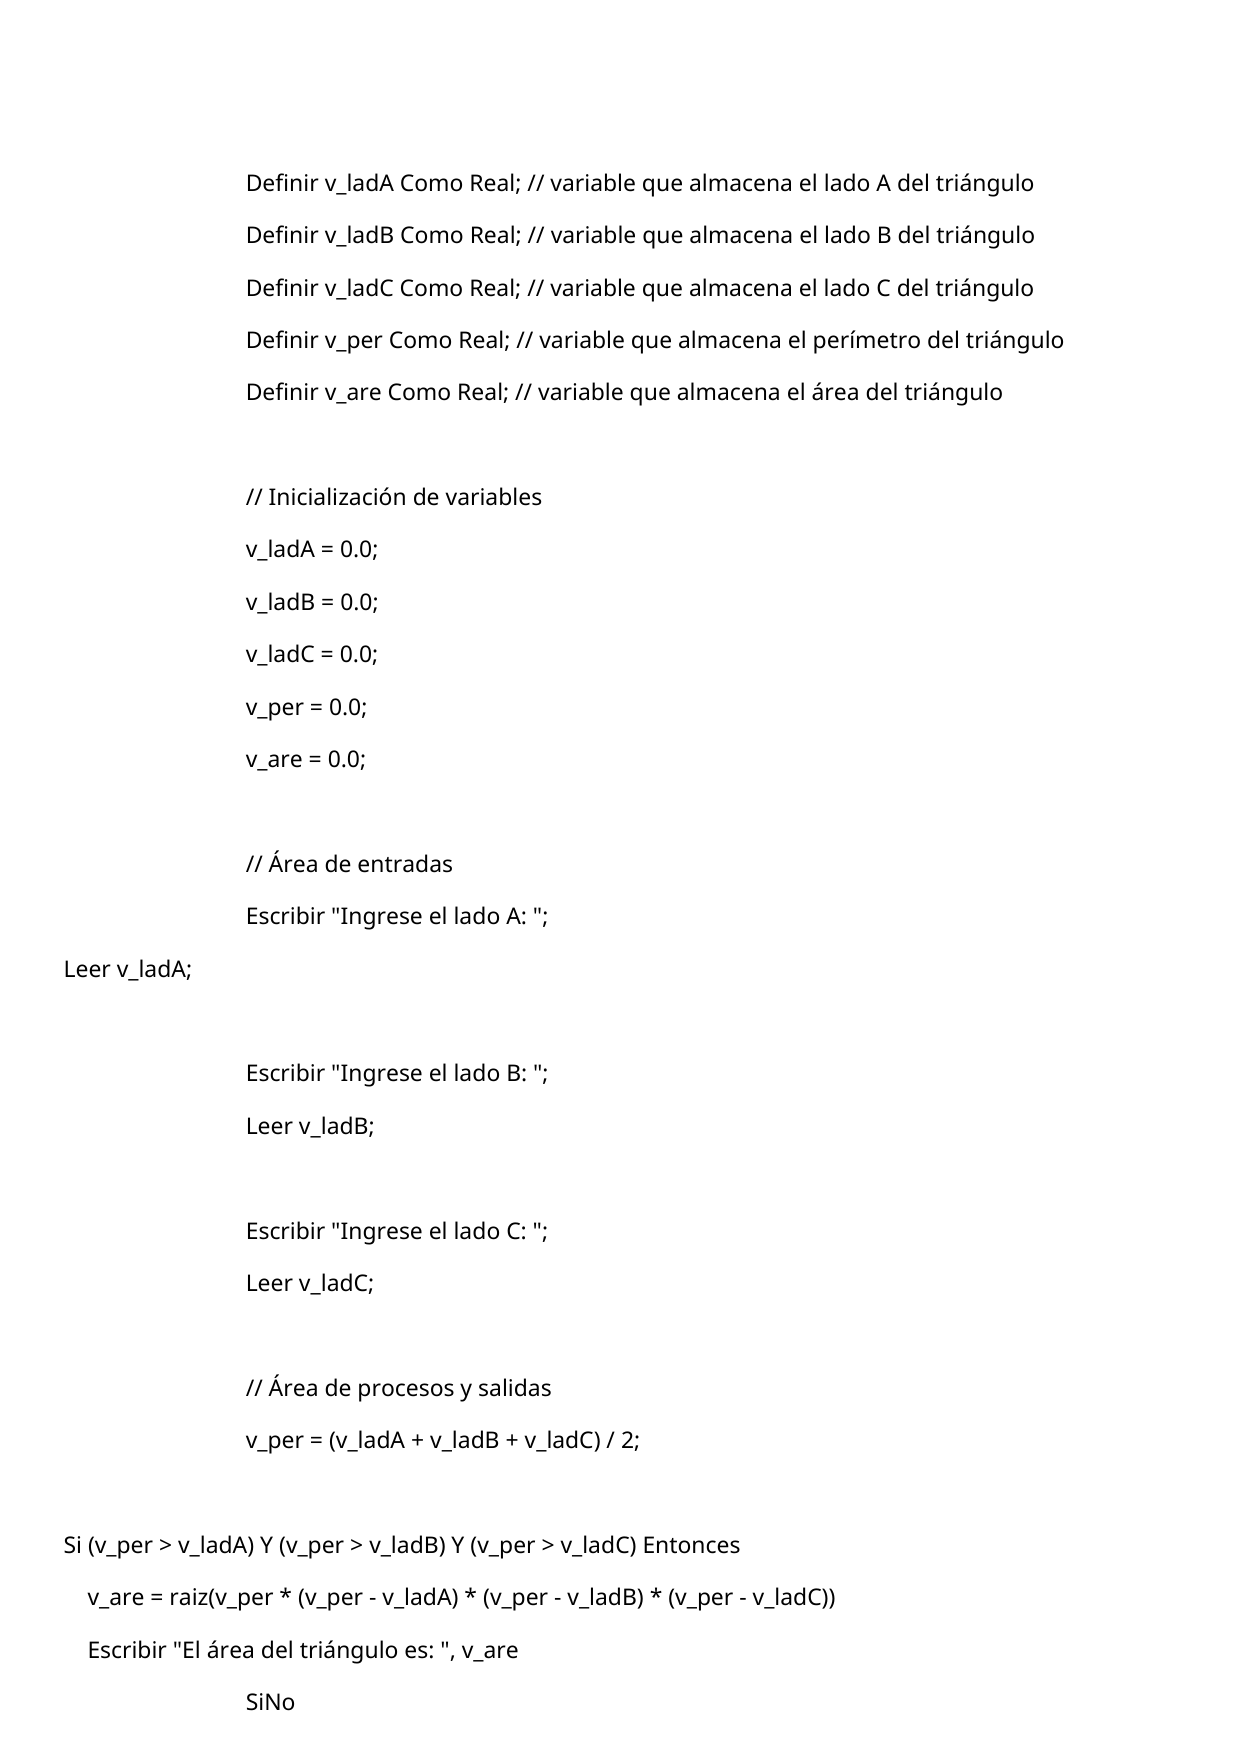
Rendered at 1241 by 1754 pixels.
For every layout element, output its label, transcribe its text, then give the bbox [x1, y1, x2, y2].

text Escribir "Ingrese el lado C: "; [39, 1214, 1234, 1246]
text SiNo [39, 1686, 1234, 1717]
text Leer v_ladA; [39, 953, 1234, 984]
text v_per = 0.0; [39, 691, 1234, 722]
text v_are = 0.0; [39, 743, 1234, 774]
text Leer v_ladC; [39, 1267, 1234, 1298]
text Definir v_ladC Como Real; // variable que almacena el lado C del triángulo [39, 271, 1234, 303]
text Leer v_ladB; [39, 1110, 1234, 1141]
text Definir v_per Como Real; // variable que almacena el perímetro del triángulo [39, 324, 1234, 355]
text Si (v_per > v_ladA) Y (v_per > v_ladB) Y (v_per > v_ladC) Entonces [39, 1529, 1234, 1560]
text v_ladC = 0.0; [39, 638, 1234, 669]
text v_per = (v_ladA + v_ladB + v_ladC) / 2; [39, 1424, 1234, 1455]
text Definir v_ladB Como Real; // variable que almacena el lado B del triángulo [39, 219, 1234, 250]
text Definir v_are Como Real; // variable que almacena el área del triángulo [39, 376, 1234, 407]
text // Área de procesos y salidas [39, 1372, 1234, 1403]
text // Área de entradas [39, 848, 1234, 879]
text // Inicialización de variables [39, 481, 1234, 512]
text Escribir "Ingrese el lado A: "; [39, 900, 1234, 931]
text v_ladA = 0.0; [39, 533, 1234, 565]
text v_ladB = 0.0; [39, 586, 1234, 617]
text Definir v_ladA Como Real; // variable que almacena el lado A del triángulo [39, 167, 1234, 198]
text v_are = raiz(v_per * (v_per - v_ladA) * (v_per - v_ladB) * (v_per - v_ladC)) [39, 1581, 1234, 1613]
text Escribir "Ingrese el lado B: "; [39, 1057, 1234, 1089]
text Escribir "El área del triángulo es: ", v_are [39, 1634, 1234, 1665]
